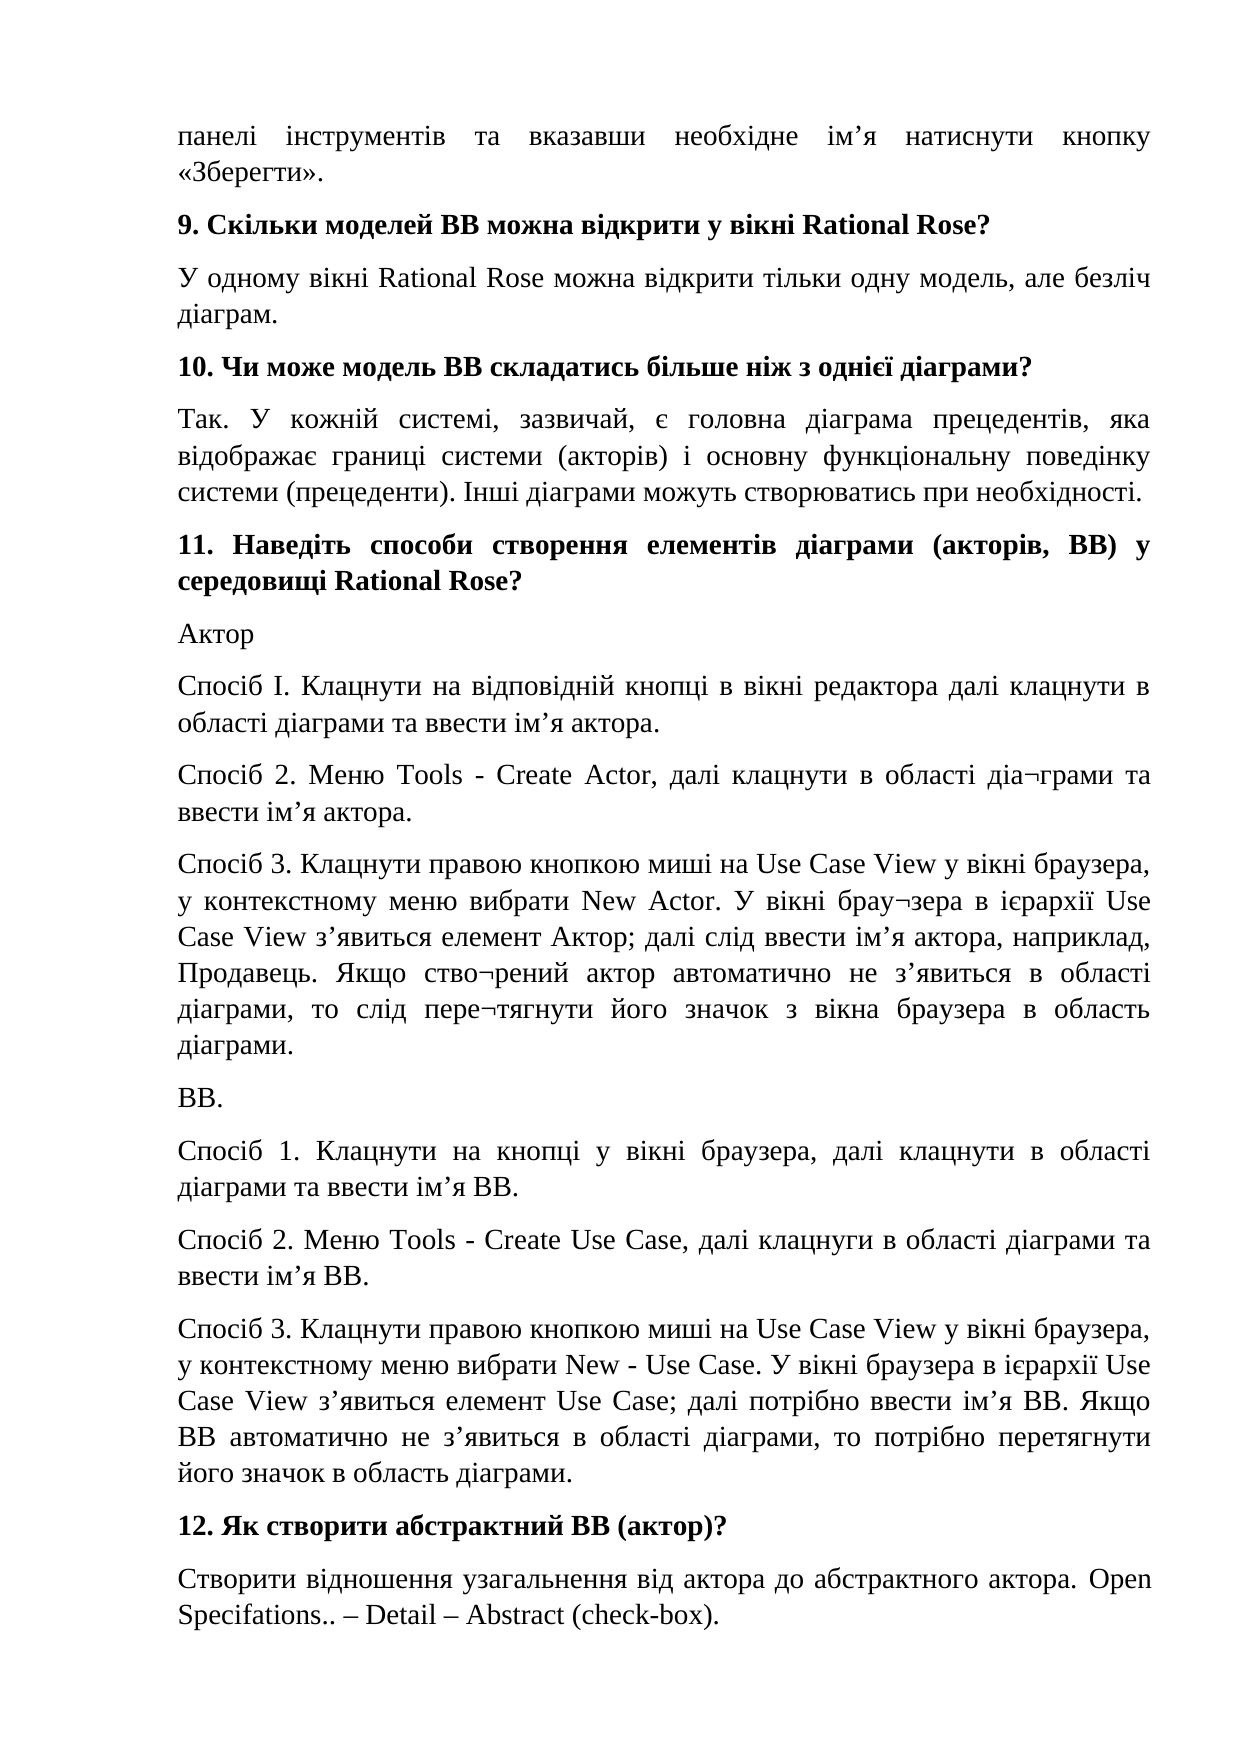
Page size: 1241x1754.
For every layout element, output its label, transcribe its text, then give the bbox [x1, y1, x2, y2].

text Актор [177, 616, 1152, 649]
text Спосіб 3. Клацнути правою кнопкою миші на Use Case View у вікні браузера, у контекстному меню вибрати New Actor. У вікні брау¬зера в ієрархії Use Case View з’явиться елемент Актор; далі слід ввести ім’я актора, наприклад, Продавець. Якщо ство¬рений актор автоматично не з’явиться в області діаграми, то слід пере¬тягнути його значок з вікна браузера в область діаграми. [177, 846, 1152, 1061]
text 9. Скільки моделей ВВ можна відкрити у вікні Rational Rose? [177, 207, 1152, 241]
text Створити відношення узагальнення від актора до абстрактного актора. Open Specifations.. – Detail – Abstract (check-box). [177, 1561, 1152, 1631]
text Спосіб 1. Клацнути на кнопці у вікні браузера, далі клацнути в області діаграми та ввести ім’я ВВ. [177, 1133, 1152, 1202]
text У одному вікні Rational Rose можна відкрити тільки одну модель, але безліч діаграм. [177, 260, 1152, 329]
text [177, 118, 1152, 188]
text 11. Наведіть способи створення елементів діаграми (акторів, ВВ) у середовищі Rational Rose? [177, 527, 1152, 596]
text Так. У кожній системі, зазвичай, є головна діаграма прецедентів, яка відображає границі системи (акторів) і основну функціональну поведінку системи (прецеденти). Інші діаграми можуть створюватись при необхідності. [177, 402, 1152, 507]
text ВВ. [177, 1080, 1152, 1113]
text Спосіб 2. Меню Tools - Create Actor, далі клацнути в області діа¬грами та ввести ім’я актора. [177, 757, 1152, 827]
text 12. Як створити абстрактний ВВ (актор)? [177, 1508, 1152, 1542]
text Спосіб І. Клацнути на відповідній кнопці в вікні редактора далі клацнути в області діаграми та ввести ім’я актора. [177, 668, 1152, 738]
text Спосіб 3. Клацнути правою кнопкою миші на Use Case View у вікні браузера, у контекстному меню вибрати New - Use Case. У вікні браузера в ієрархії Use Case View з’явиться елемент Use Case; далі потрібно ввести ім’я ВВ. Якщо ВВ автоматично не з’явиться в області діаграми, то потрібно перетягнути його значок в область діаграми. [177, 1311, 1152, 1489]
text Спосіб 2. Меню Tools - Create Use Case, далі клацнуги в області діаграми та ввести ім’я ВВ. [177, 1222, 1152, 1291]
text 10. Чи може модель ВВ складатись більше ніж з однієї діаграми? [177, 349, 1152, 382]
